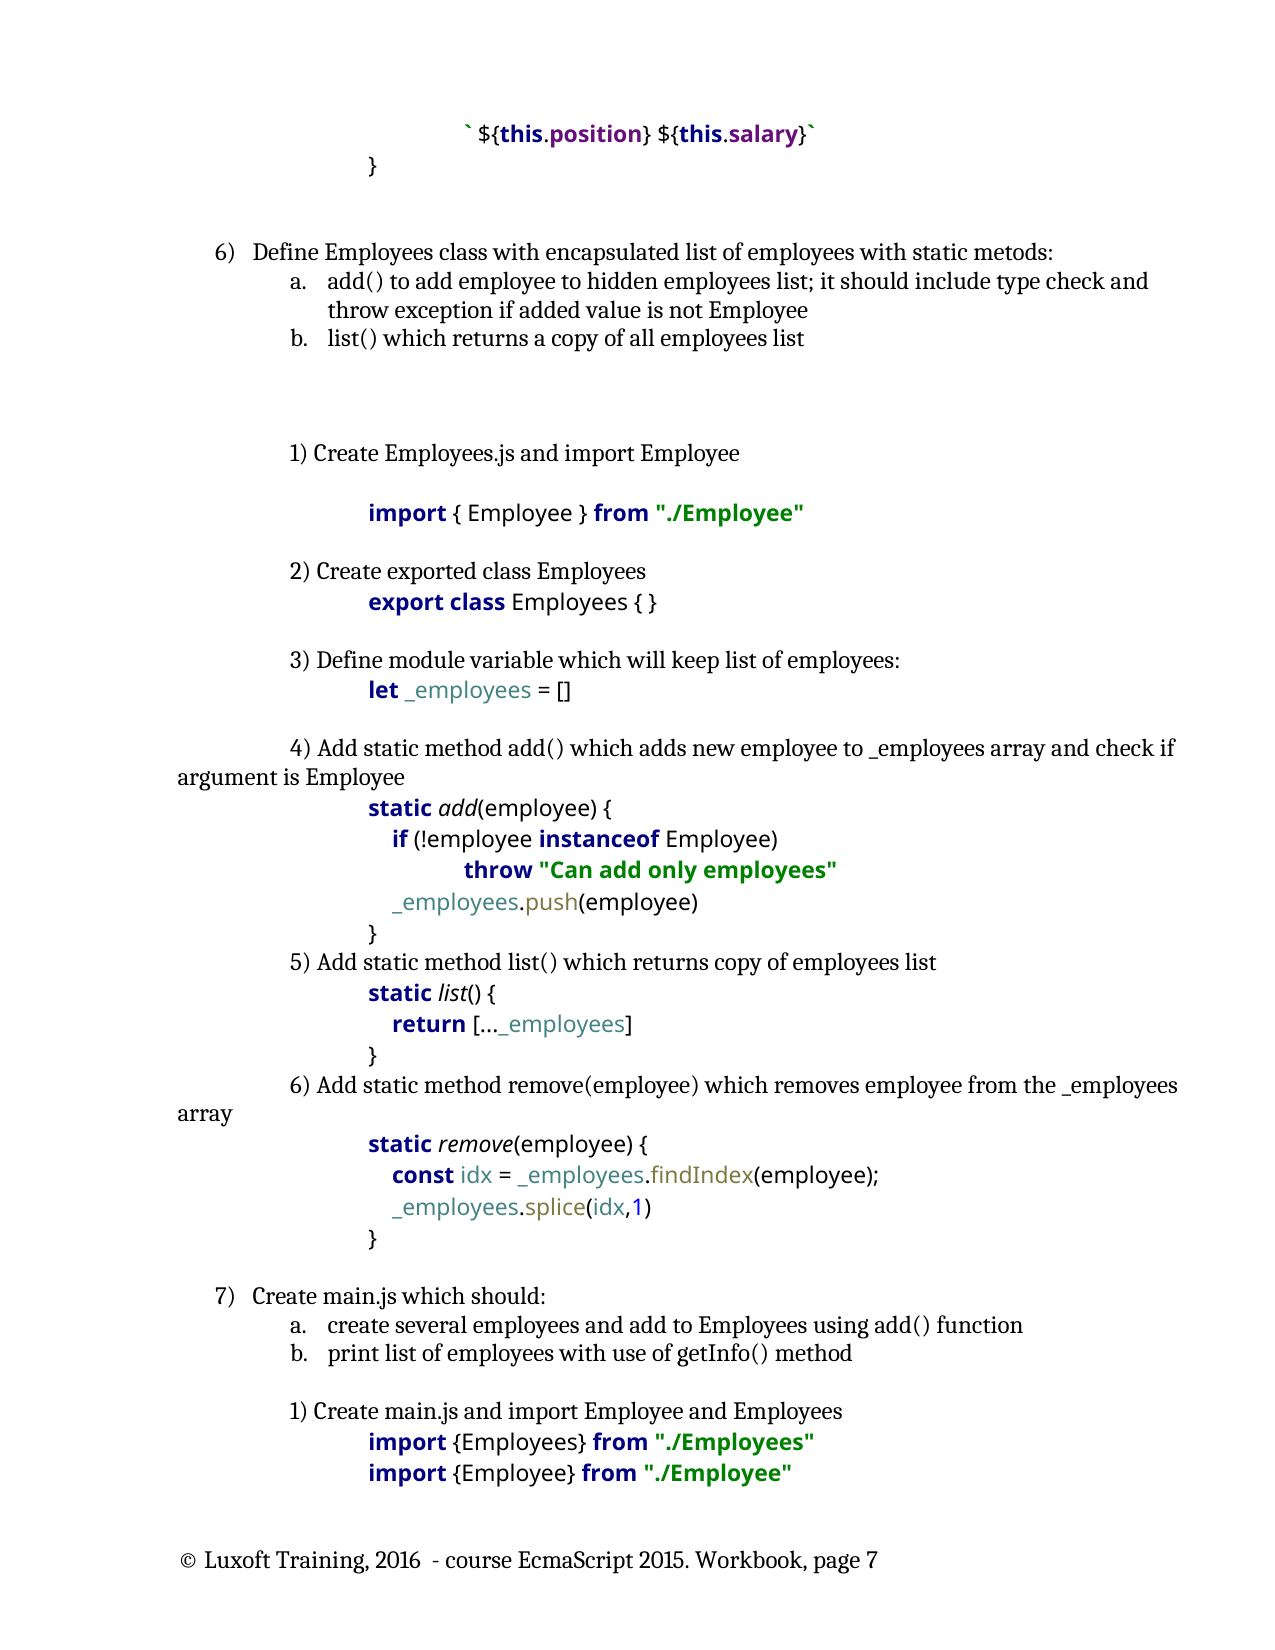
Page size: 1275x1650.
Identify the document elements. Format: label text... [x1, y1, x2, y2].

list Define Employees class with encapsulated list of employees with static metods: [215, 238, 1186, 267]
text 4) Add static method add() which adds new employee to _employees array and check if argument is Employee [177, 734, 1186, 792]
text export class Employees { } [177, 586, 1186, 617]
list add() to add employee to hidden employees list; it should include type check and throw exception if added value is not Employee [290, 267, 1186, 324]
text static list() { return [..._employees] } [368, 977, 1186, 1071]
text static add(employee) { if (!employee instanceof Employee) [368, 792, 1186, 854]
text static remove(employee) { const idx = _employees.findIndex(employee); _employees.splice(idx,1) } [368, 1128, 1186, 1253]
text let _employees = [] [177, 674, 1186, 706]
text import { Employee } from "./Employee" [177, 497, 1186, 528]
text import {Employees} from "./Employees" import {Employee} from "./Employee" [368, 1426, 1186, 1488]
text 6) Add static method remove(employee) which removes employee from the _employees array [177, 1071, 1186, 1128]
text 1) Create Employees.js and import Employee [177, 439, 1186, 468]
text ` ${this.position} ${this.salary}` } [368, 118, 1186, 181]
text throw "Can add only employees" _employees.push(employee) } [368, 854, 1186, 948]
list list() which returns a copy of all employees list [290, 324, 1186, 353]
list create several employees and add to Employees using add() function [290, 1311, 1186, 1339]
text 5) Add static method list() which returns copy of employees list [177, 948, 1186, 977]
list print list of employees with use of getInfo() method [290, 1339, 1186, 1368]
text 1) Create main.js and import Employee and Employees [177, 1397, 1186, 1426]
text 2) Create exported class Employees [177, 557, 1186, 586]
text 3) Define module variable which will keep list of employees: [177, 646, 1186, 674]
list Create main.js which should: [215, 1282, 1186, 1311]
